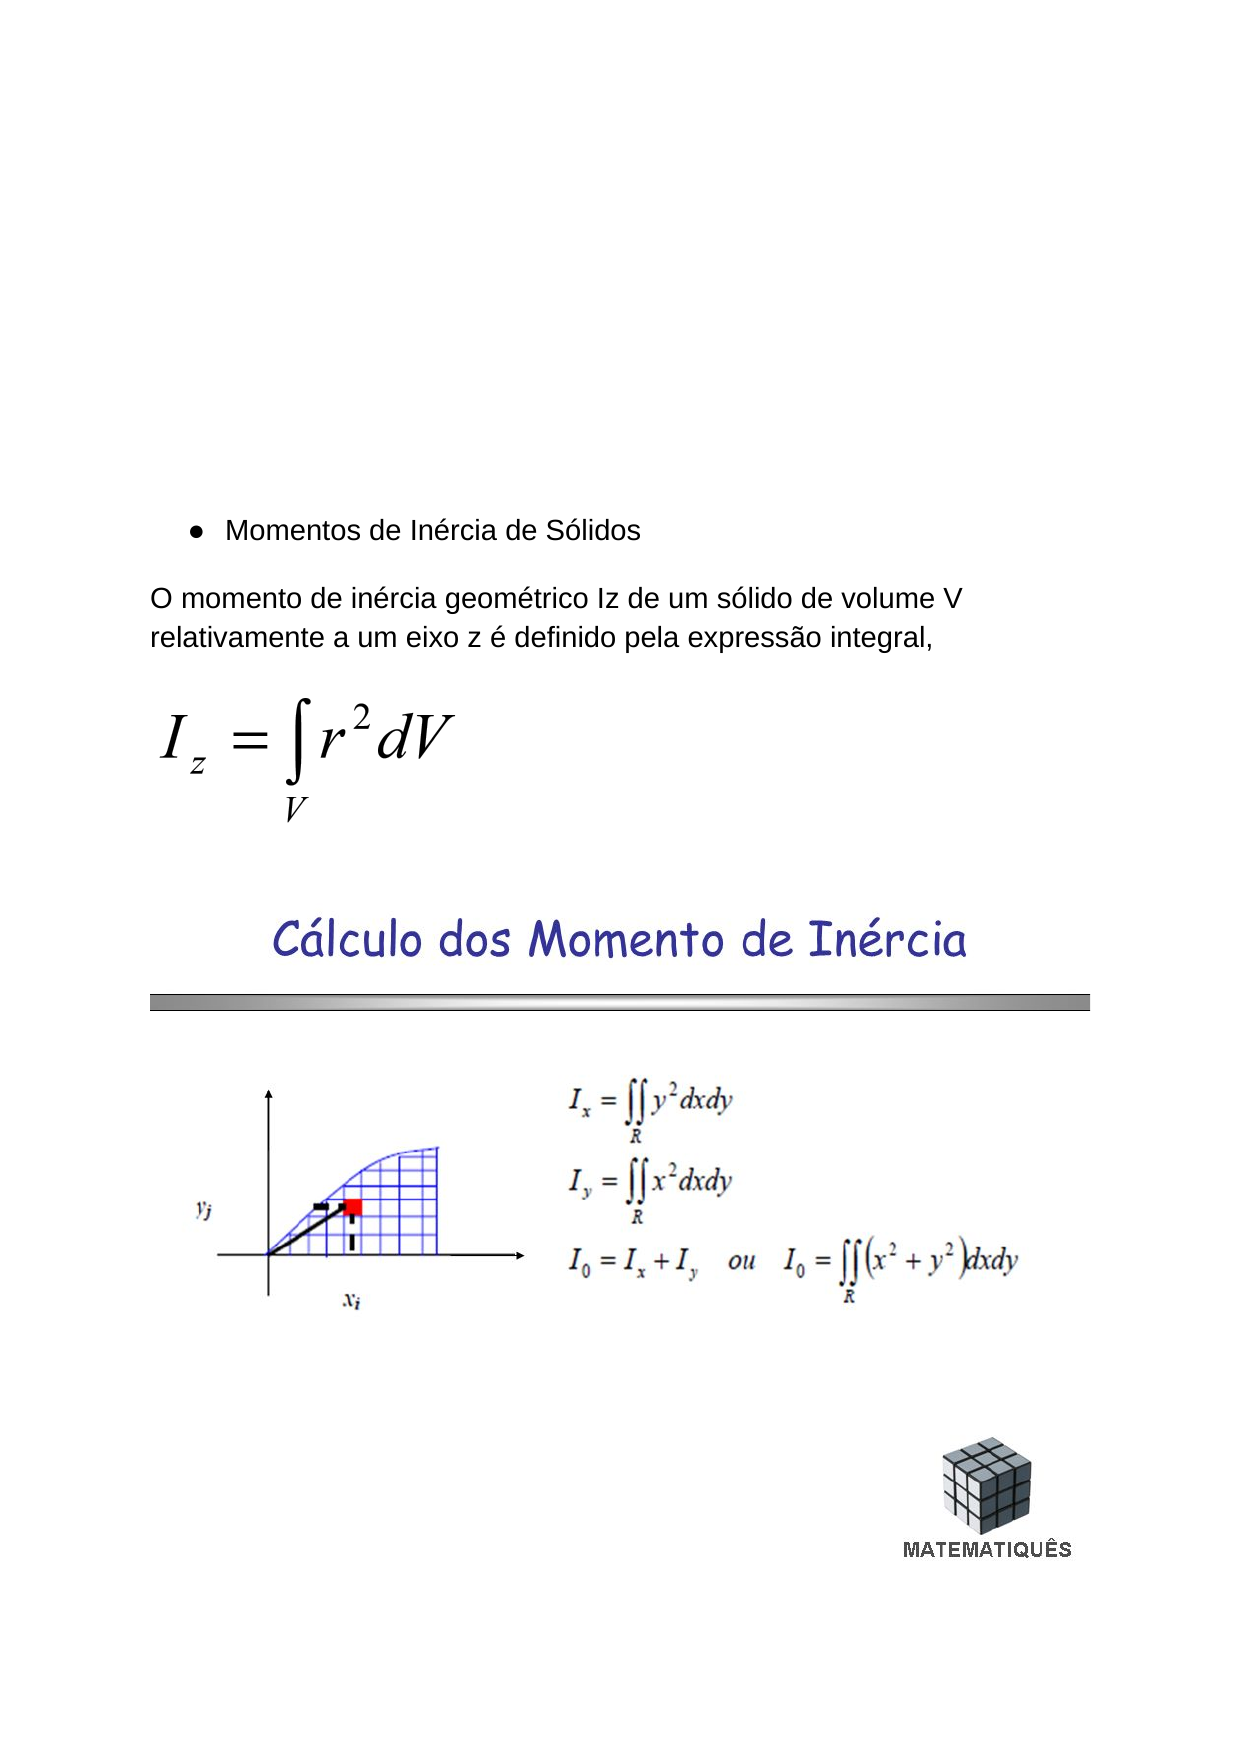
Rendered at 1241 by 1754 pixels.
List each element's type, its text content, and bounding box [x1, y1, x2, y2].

text O momento de inércia geométrico Iz de um sólido de volume V relativamente a um eixo z é definido pela expressão integral, [150, 581, 1090, 653]
picture [150, 871, 1091, 1576]
list Momentos de Inércia de Sólidos [187, 512, 1090, 546]
picture [150, 688, 470, 838]
